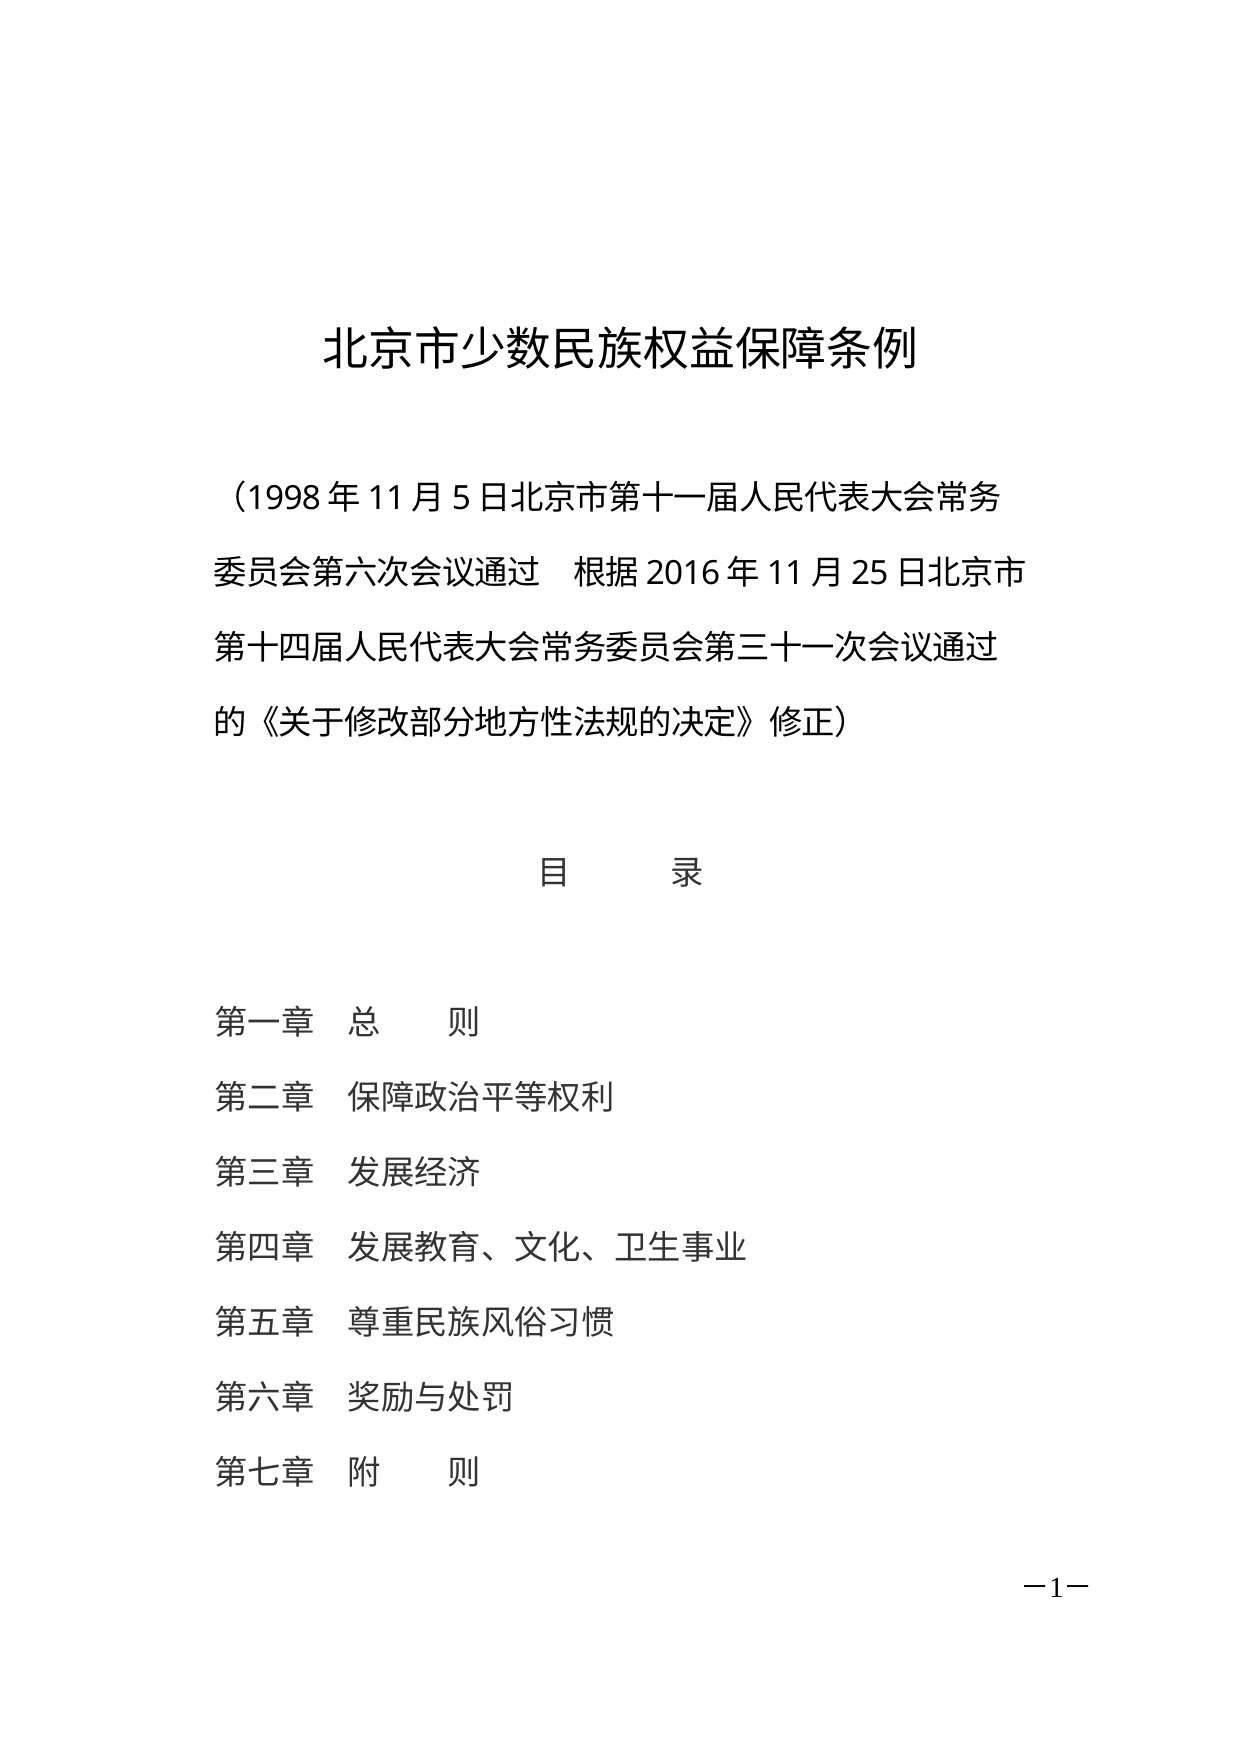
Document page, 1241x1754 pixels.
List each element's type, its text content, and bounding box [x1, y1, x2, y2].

text 第四章 发展教育、文化、卫生事业 [148, 1207, 1092, 1282]
text 第三章 发展经济 [148, 1132, 1092, 1207]
text 委员会第六次会议通过 根据2016年11月25日北京市 [148, 532, 1047, 607]
text 第五章 尊重民族风俗习惯 [148, 1282, 1092, 1357]
text （1998年11月5日北京市第十一届人民代表大会常务 [148, 457, 1047, 532]
text 北京市少数民族权益保障条例 [148, 307, 1092, 382]
text 目 录 [148, 832, 1092, 907]
text 第十四届人民代表大会常务委员会第三十一次会议通过 [148, 607, 1047, 682]
text 的《关于修改部分地方性法规的决定》修正） [148, 682, 1047, 757]
text 第七章 附 则 [148, 1432, 1092, 1507]
text 第六章 奖励与处罚 [148, 1357, 1092, 1432]
text 第一章 总 则 [148, 982, 1092, 1057]
text 第二章 保障政治平等权利 [148, 1057, 1092, 1132]
